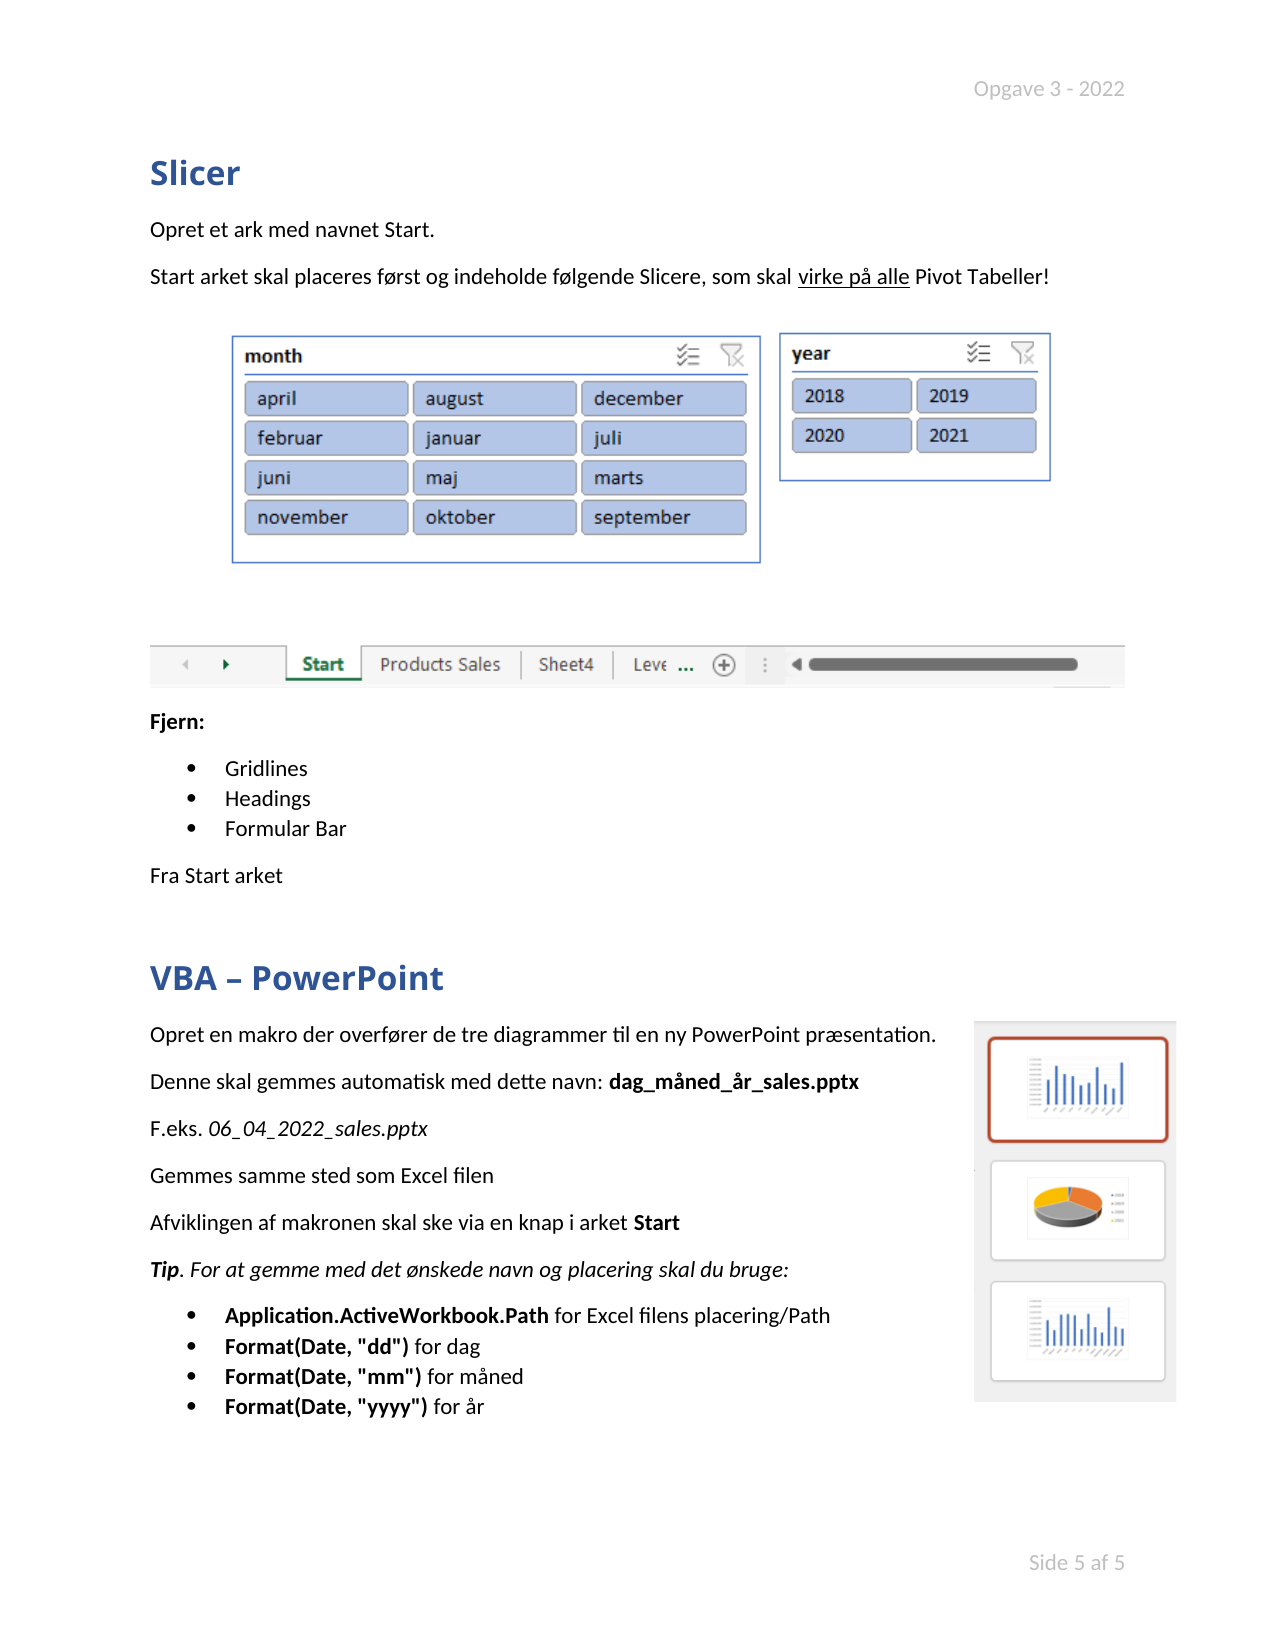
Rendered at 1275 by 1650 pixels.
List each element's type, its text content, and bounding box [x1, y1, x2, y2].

text Afviklingen af makronen skal ske via en knap i arket Start [150, 1208, 973, 1236]
list Gridlines [187, 754, 1125, 782]
text Gemmes samme sted som Excel filen [150, 1161, 973, 1189]
text Opret et ark med navnet Start. [150, 216, 1125, 244]
list Format(Date, "yyyy") for år [187, 1392, 1125, 1420]
text Denne skal gemmes automatisk med dette navn: dag_måned_år_sales.pptx [150, 1067, 973, 1095]
text Fjern: [150, 707, 1125, 735]
text Tip. For at gemme med det ønskede navn og placering skal du bruge: [150, 1255, 973, 1283]
text Slicer [150, 150, 1125, 195]
list Formular Bar [187, 814, 1125, 842]
text Opret en makro der overfører de tre diagrammer til en ny PowerPoint præsentation. [150, 1020, 1125, 1048]
list Format(Date, "mm") for måned [187, 1362, 973, 1390]
picture [973, 1021, 1176, 1400]
picture [150, 309, 1125, 688]
text F.eks. 06_04_2022_sales.pptx [150, 1114, 973, 1142]
text VBA – PowerPoint [150, 955, 1125, 1000]
text Start arket skal placeres først og indeholde følgende Slicere, som skal virke på alle Pivot Tabeller! [150, 262, 1125, 291]
text Fra Start arket [150, 861, 1125, 889]
list Application.ActiveWorkbook.Path for Excel filens placering/Path [187, 1302, 973, 1330]
list Format(Date, "dd") for dag [187, 1332, 973, 1360]
list Headings [187, 784, 1125, 812]
